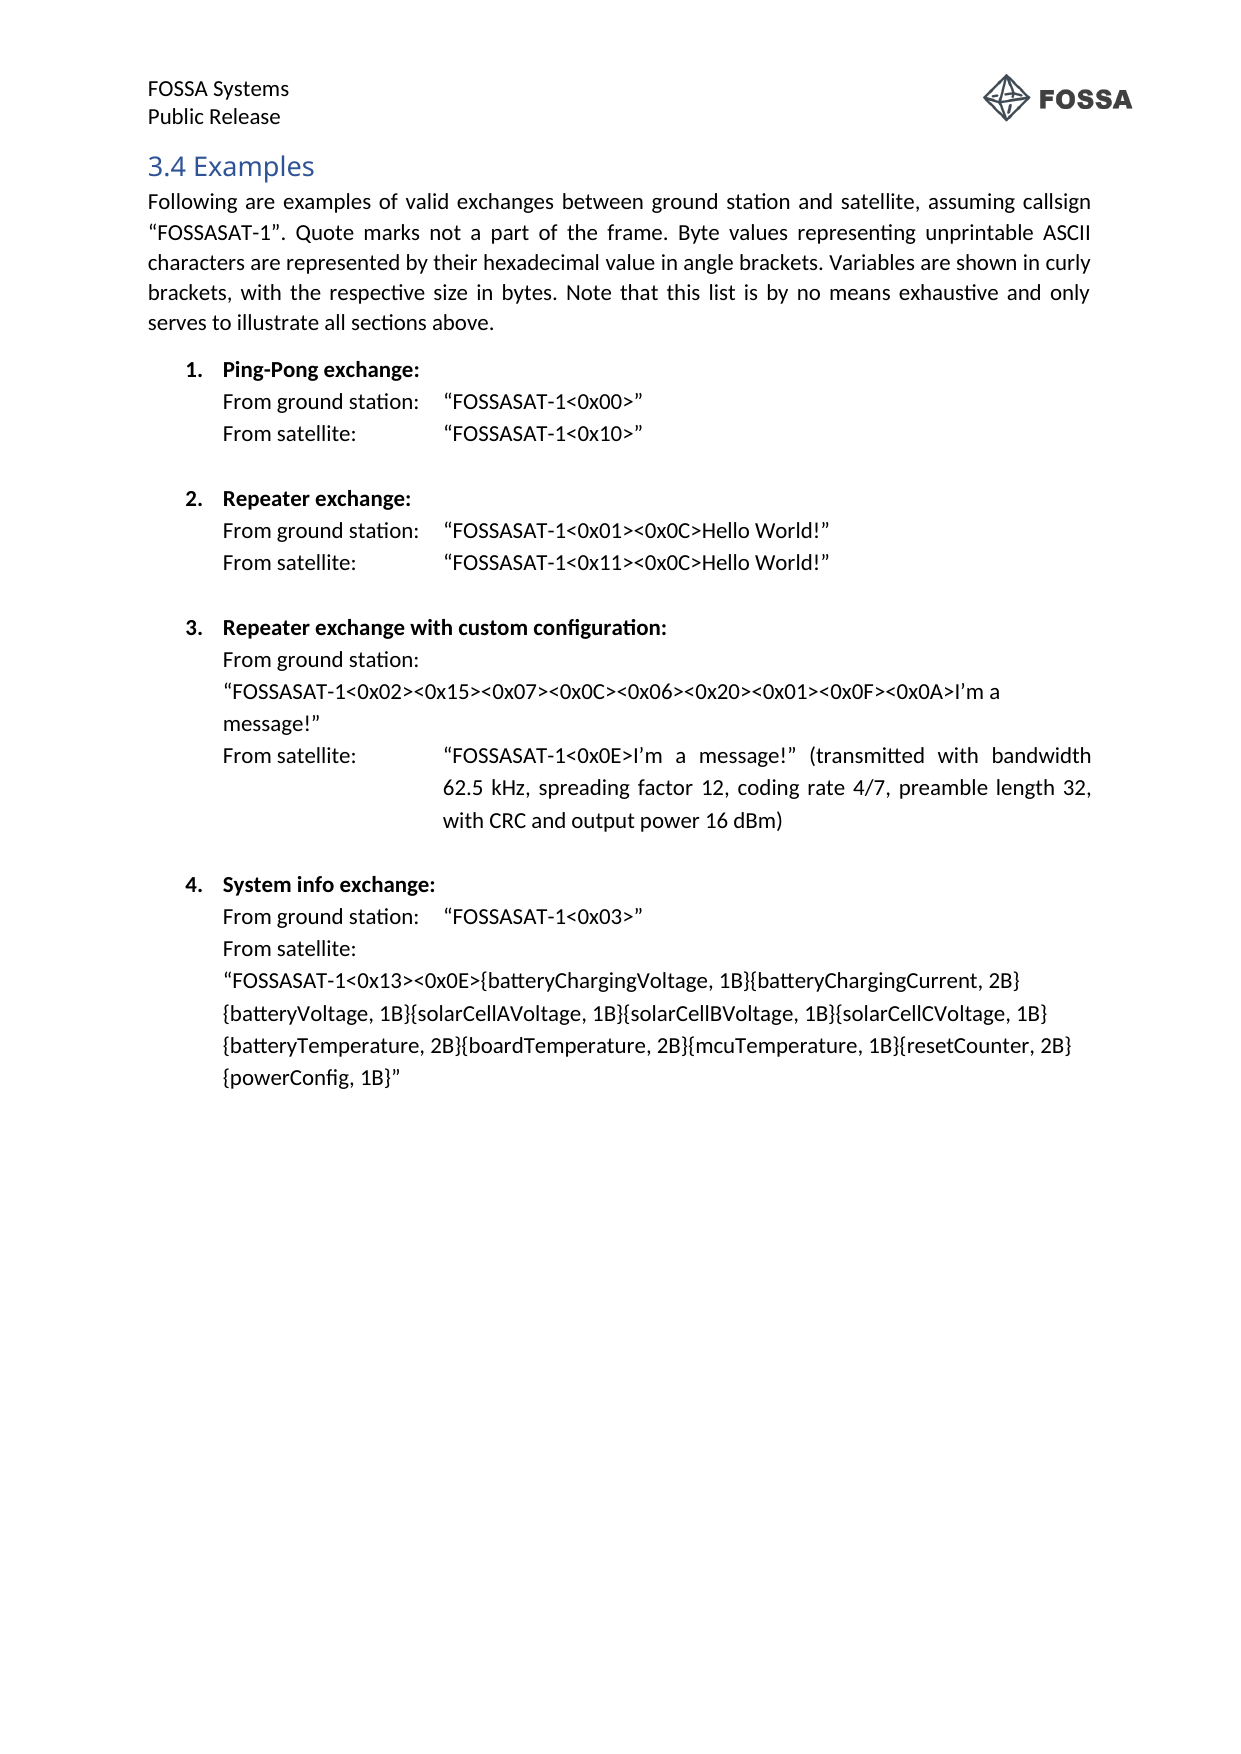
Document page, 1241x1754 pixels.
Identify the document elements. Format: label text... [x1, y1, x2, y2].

subtitle 3.4 Examples [148, 148, 1093, 184]
text Following are examples of valid exchanges between ground station and satellite, assuming callsign “FOSSASAT-1”. Quote marks not a part of the frame. Byte values representing unprintable ASCII characters are represented by their hexadecimal value in angle brackets. Variables are shown in curly brackets, with the respective size in bytes. Note that this list is by no means exhaustive and only serves to illustrate all sections above. [148, 187, 1093, 336]
list From ground station: “FOSSASAT-1<0x03>” [223, 902, 1093, 930]
list From satellite: “FOSSASAT-1<0x0E>I’m a message!” (transmitted with bandwidth 62.5 kHz, spreading factor 12, coding rate 4/7, preamble length 32, with CRC and output power 16 dBm) [223, 741, 1093, 834]
list “FOSSASAT-1<0x13><0x0E>{batteryChargingVoltage, 1B}{batteryChargingCurrent, 2B} {batteryVoltage, 1B}{solarCellAVoltage, 1B}{solarCellBVoltage, 1B}{solarCellCVoltage, 1B} {batteryTemperature, 2B}{boardTemperature, 2B}{mcuTemperature, 1B}{resetCounter, 2B} {powerConfig, 1B}” [223, 967, 1093, 1091]
list From satellite: [223, 934, 1093, 962]
list From ground station: “FOSSASAT-1<0x02><0x15><0x07><0x0C><0x06><0x20><0x01><0x0F><0x0A>I’m a message!” [223, 645, 1093, 737]
list System info exchange: [185, 870, 1093, 898]
list Repeater exchange with custom configuration: [185, 613, 1093, 641]
list Ping-Pong exchange: [185, 355, 1093, 383]
list From ground station: “FOSSASAT-1<0x00>” [223, 387, 1093, 415]
list Repeater exchange: [185, 484, 1093, 512]
list From satellite: “FOSSASAT-1<0x10>” [223, 419, 1093, 447]
picture [977, 65, 1135, 129]
list From ground station: “FOSSASAT-1<0x01><0x0C>Hello World!” [223, 516, 1093, 544]
list From satellite: “FOSSASAT-1<0x11><0x0C>Hello World!” [223, 548, 1093, 576]
